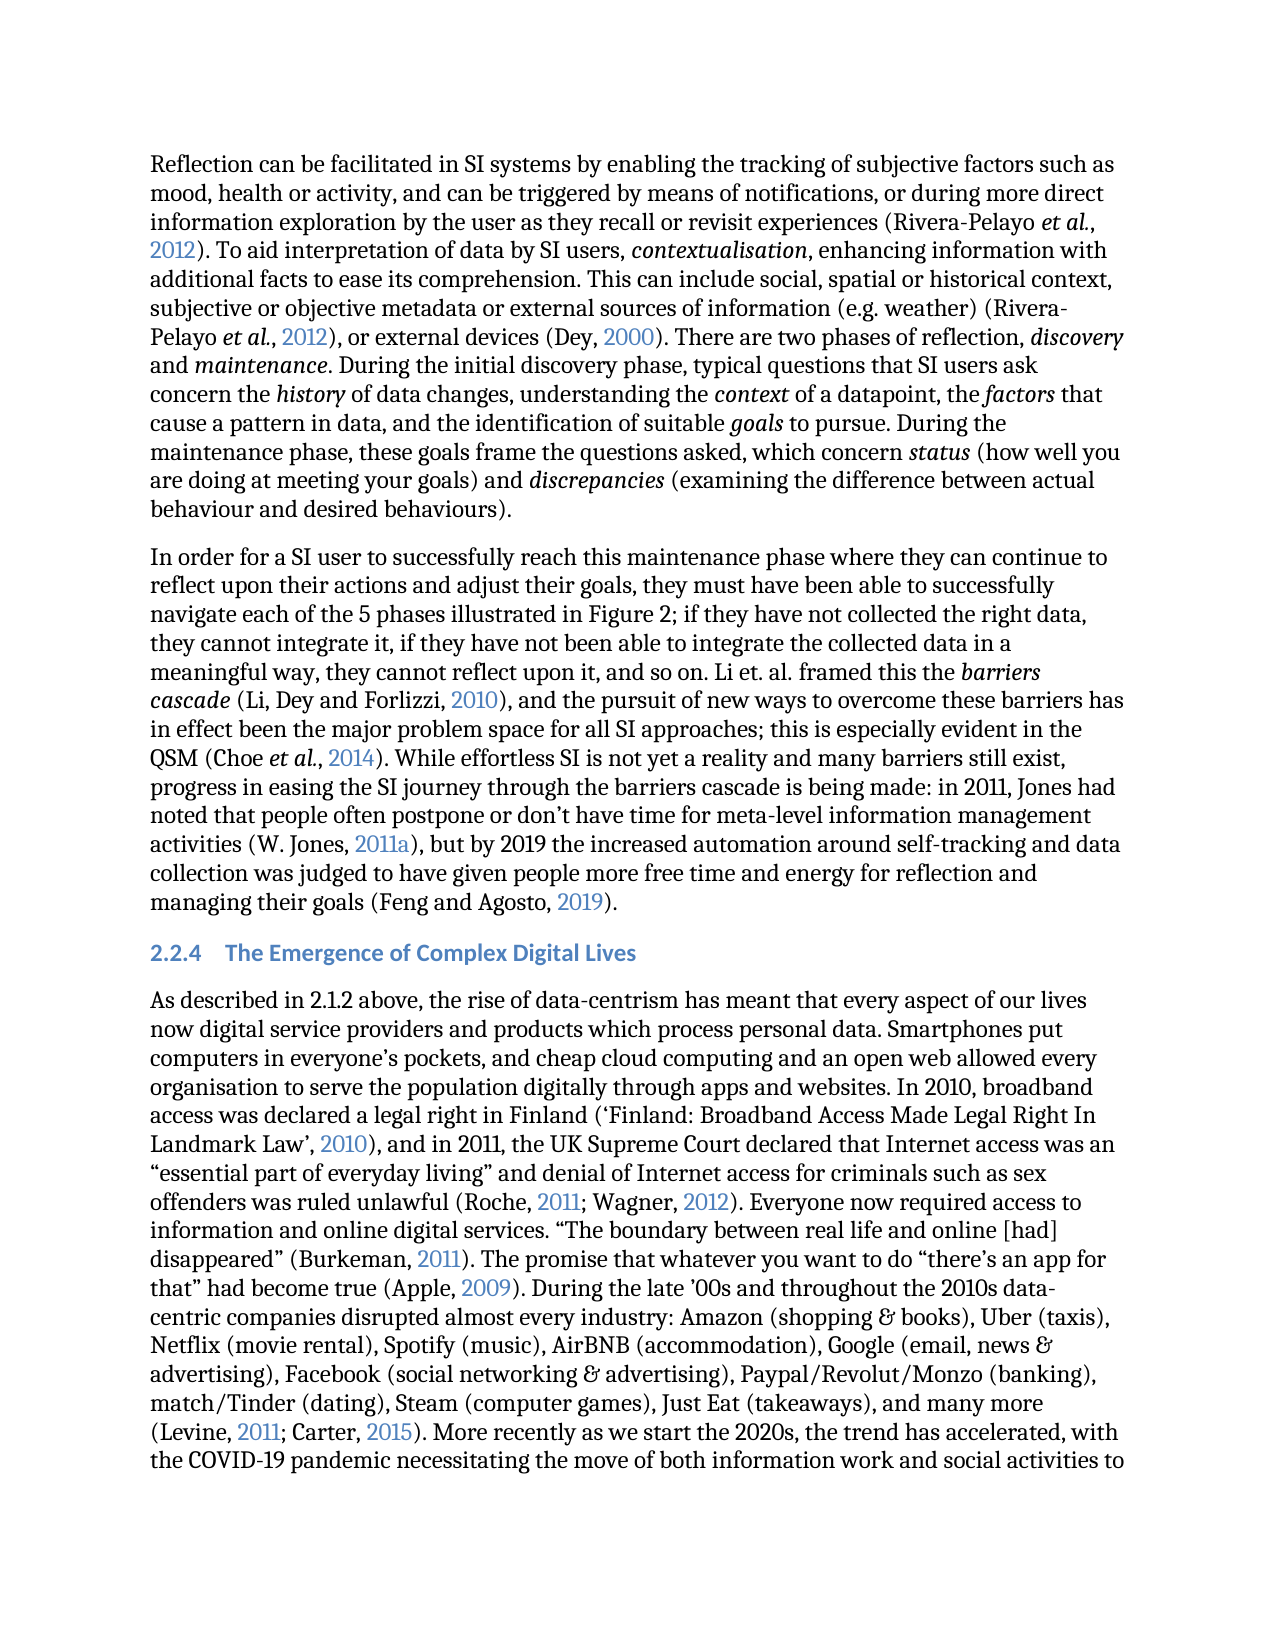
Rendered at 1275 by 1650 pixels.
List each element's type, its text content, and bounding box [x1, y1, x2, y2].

text Reflection can be facilitated in SI systems by enabling the tracking of subjective factors such as mood, health or activity, and can be triggered by means of notifications, or during more direct information exploration by the user as they recall or revisit experiences (Rivera-Pelayo et al., 2012). To aid interpretation of data by SI users, contextualisation, enhancing information with additional facts to ease its comprehension. This can include social, spatial or historical context, subjective or objective metadata or external sources of information (e.g. weather) (Rivera-Pelayo et al., 2012), or external devices (Dey, 2000). There are two phases of reflection, discovery and maintenance. During the initial discovery phase, typical questions that SI users ask concern the history of data changes, understanding the context of a datapoint, the factors that cause a pattern in data, and the identification of suitable goals to pursue. During the maintenance phase, these goals frame the questions asked, which concern status (how well you are doing at meeting your goals) and discrepancies (examining the difference between actual behaviour and desired behaviours). [150, 150, 1125, 524]
text In order for a SI user to successfully reach this maintenance phase where they can continue to reflect upon their actions and adjust their goals, they must have been able to successfully navigate each of the 5 phases illustrated in Figure 2; if they have not collected the right data, they cannot integrate it, if they have not been able to integrate the collected data in a meaningful way, they cannot reflect upon it, and so on. Li et. al. framed this the barriers cascade (Li, Dey and Forlizzi, 2010), and the pursuit of new ways to overcome these barriers has in effect been the major problem space for all SI approaches; this is especially evident in the QSM (Choe et al., 2014). While effortless SI is not yet a reality and many barriers still exist, progress in easing the SI journey through the barriers cascade is being made: in 2011, Jones had noted that people often postpone or don’t have time for meta-level information management activities (W. Jones, 2011a), but by 2019 the increased automation around self-tracking and data collection was judged to have given people more free time and energy for reflection and managing their goals (Feng and Agosto, 2019). [150, 542, 1125, 916]
subtitle 2.2.4 The Emergence of Complex Digital Lives [150, 937, 1125, 968]
